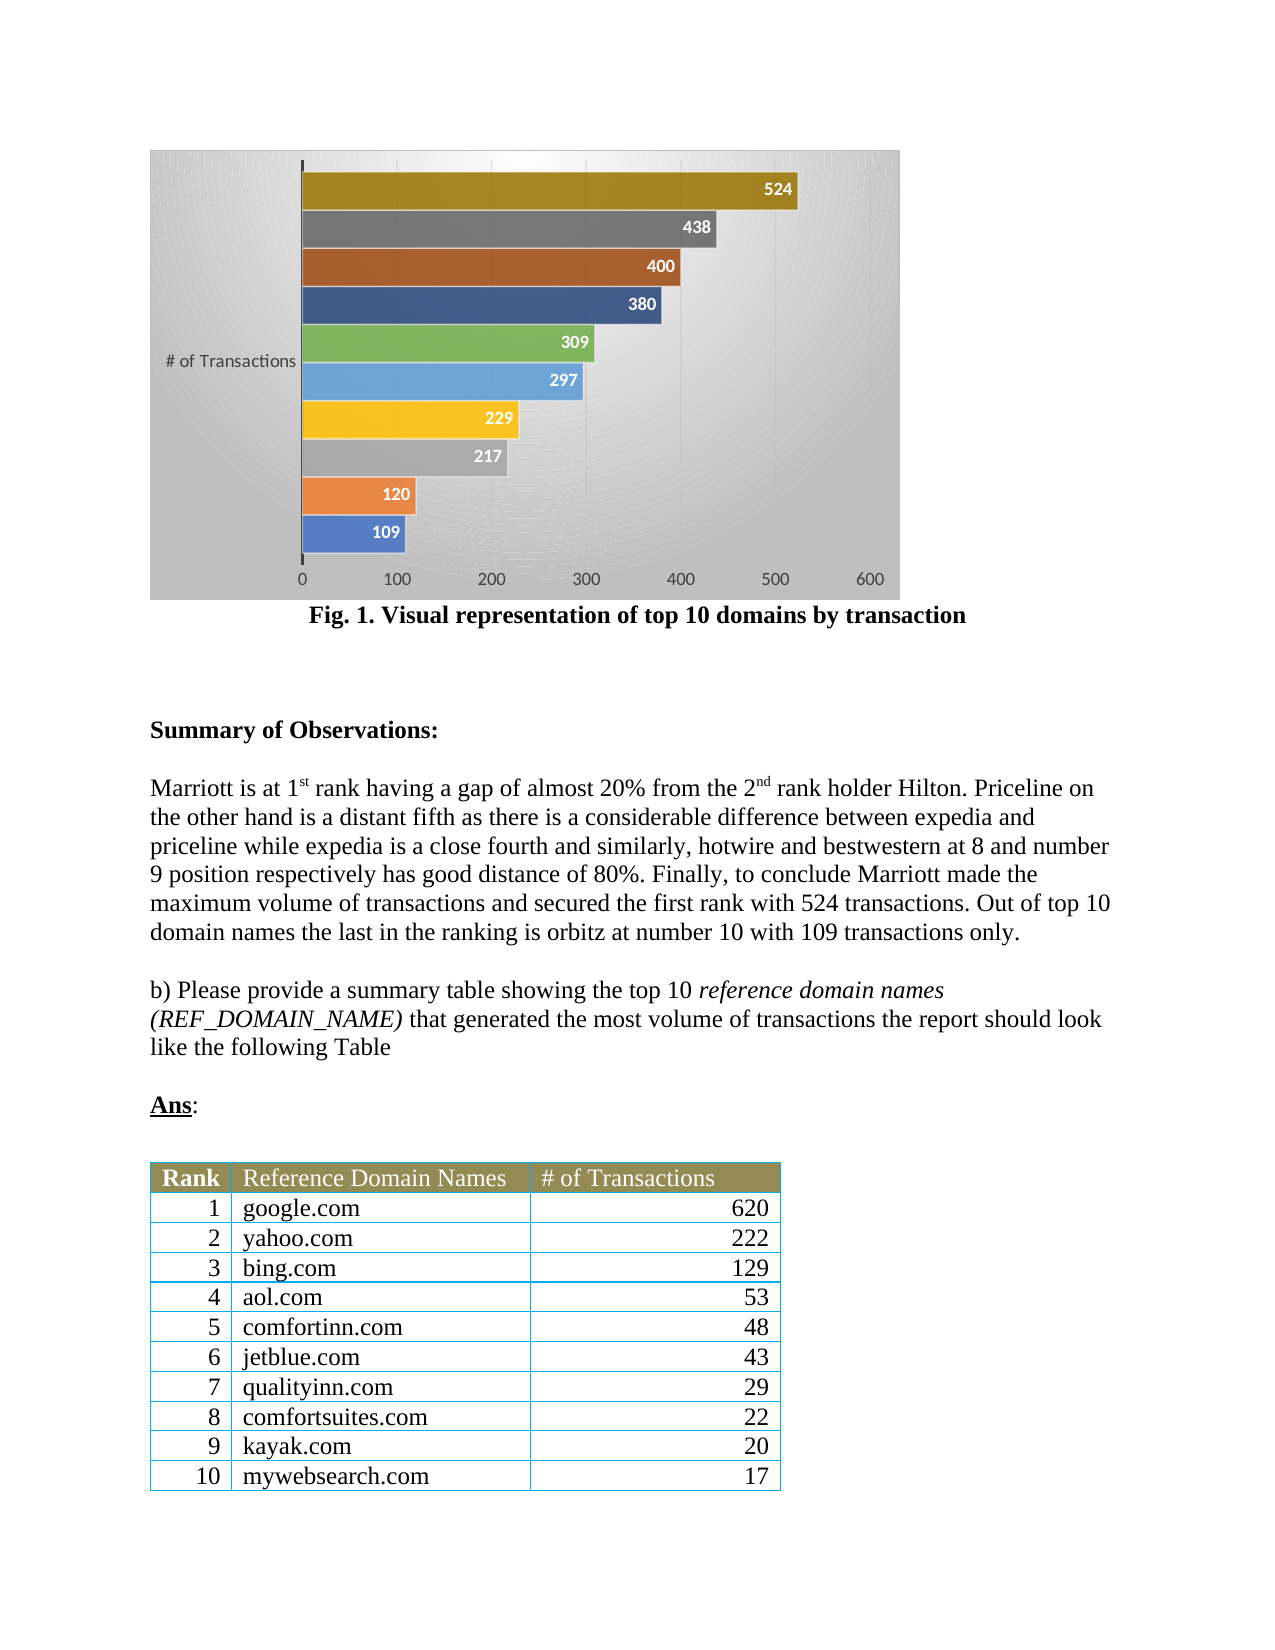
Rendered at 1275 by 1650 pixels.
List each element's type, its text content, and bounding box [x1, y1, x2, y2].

table_cell 8 [151, 1402, 231, 1430]
table_cell comfortsuites.com [232, 1402, 530, 1430]
table_cell 1 [151, 1193, 231, 1222]
table_cell 48 [531, 1312, 780, 1341]
table_cell 17 [531, 1461, 780, 1490]
table_cell 4 [151, 1283, 231, 1311]
table_cell 2 [151, 1223, 231, 1252]
table_cell mywebsearch.com [232, 1461, 530, 1490]
table_cell 22 [531, 1402, 780, 1430]
table_cell qualityinn.com [232, 1372, 530, 1401]
table_cell 6 [151, 1342, 231, 1371]
table_cell 222 [531, 1223, 780, 1252]
table_cell 43 [531, 1342, 780, 1371]
table_cell 5 [151, 1312, 231, 1341]
text Ans: [150, 1090, 1125, 1119]
table_cell 20 [531, 1431, 780, 1460]
table_cell kayak.com [232, 1431, 530, 1460]
table_cell 3 [151, 1253, 231, 1281]
table_cell 10 [151, 1461, 231, 1490]
table_cell 53 [531, 1283, 780, 1311]
text Fig. 1. Visual representation of top 10 domains by transaction [150, 600, 1125, 629]
table_cell yahoo.com [232, 1223, 530, 1252]
table_cell google.com [232, 1193, 530, 1222]
table_cell 7 [151, 1372, 231, 1401]
table_cell bing.com [232, 1253, 530, 1281]
table_header Rank [151, 1163, 231, 1192]
table_header Reference Domain Names [232, 1163, 530, 1192]
table_cell comfortinn.com [232, 1312, 530, 1341]
table_cell 620 [531, 1193, 780, 1222]
table_cell 129 [531, 1253, 780, 1281]
table_cell 29 [531, 1372, 780, 1401]
table_cell jetblue.com [232, 1342, 530, 1371]
text b) Please provide a summary table showing the top 10 reference domain names (REF_DOMAIN_NAME) that generated the most volume of transactions the report should look like the following Table [150, 975, 1125, 1061]
table_header # of Transactions [531, 1163, 780, 1192]
table_cell aol.com [232, 1283, 530, 1311]
table_cell 9 [151, 1431, 231, 1460]
text Summary of Observations: [150, 715, 1125, 744]
text Marriott is at 1st rank having a gap of almost 20% from the 2nd rank holder Hilton. Priceline on the other hand is a distant fifth as there is a considerable difference between expedia and priceline while expedia is a close fourth and similarly, hotwire and bestwestern at 8 and number 9 position respectively has good distance of 80%. Finally, to conclude Marriott made the maximum volume of transactions and secured the first rank with 524 transactions. Out of top 10 domain names the last in the ranking is orbitz at number 10 with 109 transactions only. [150, 773, 1125, 946]
